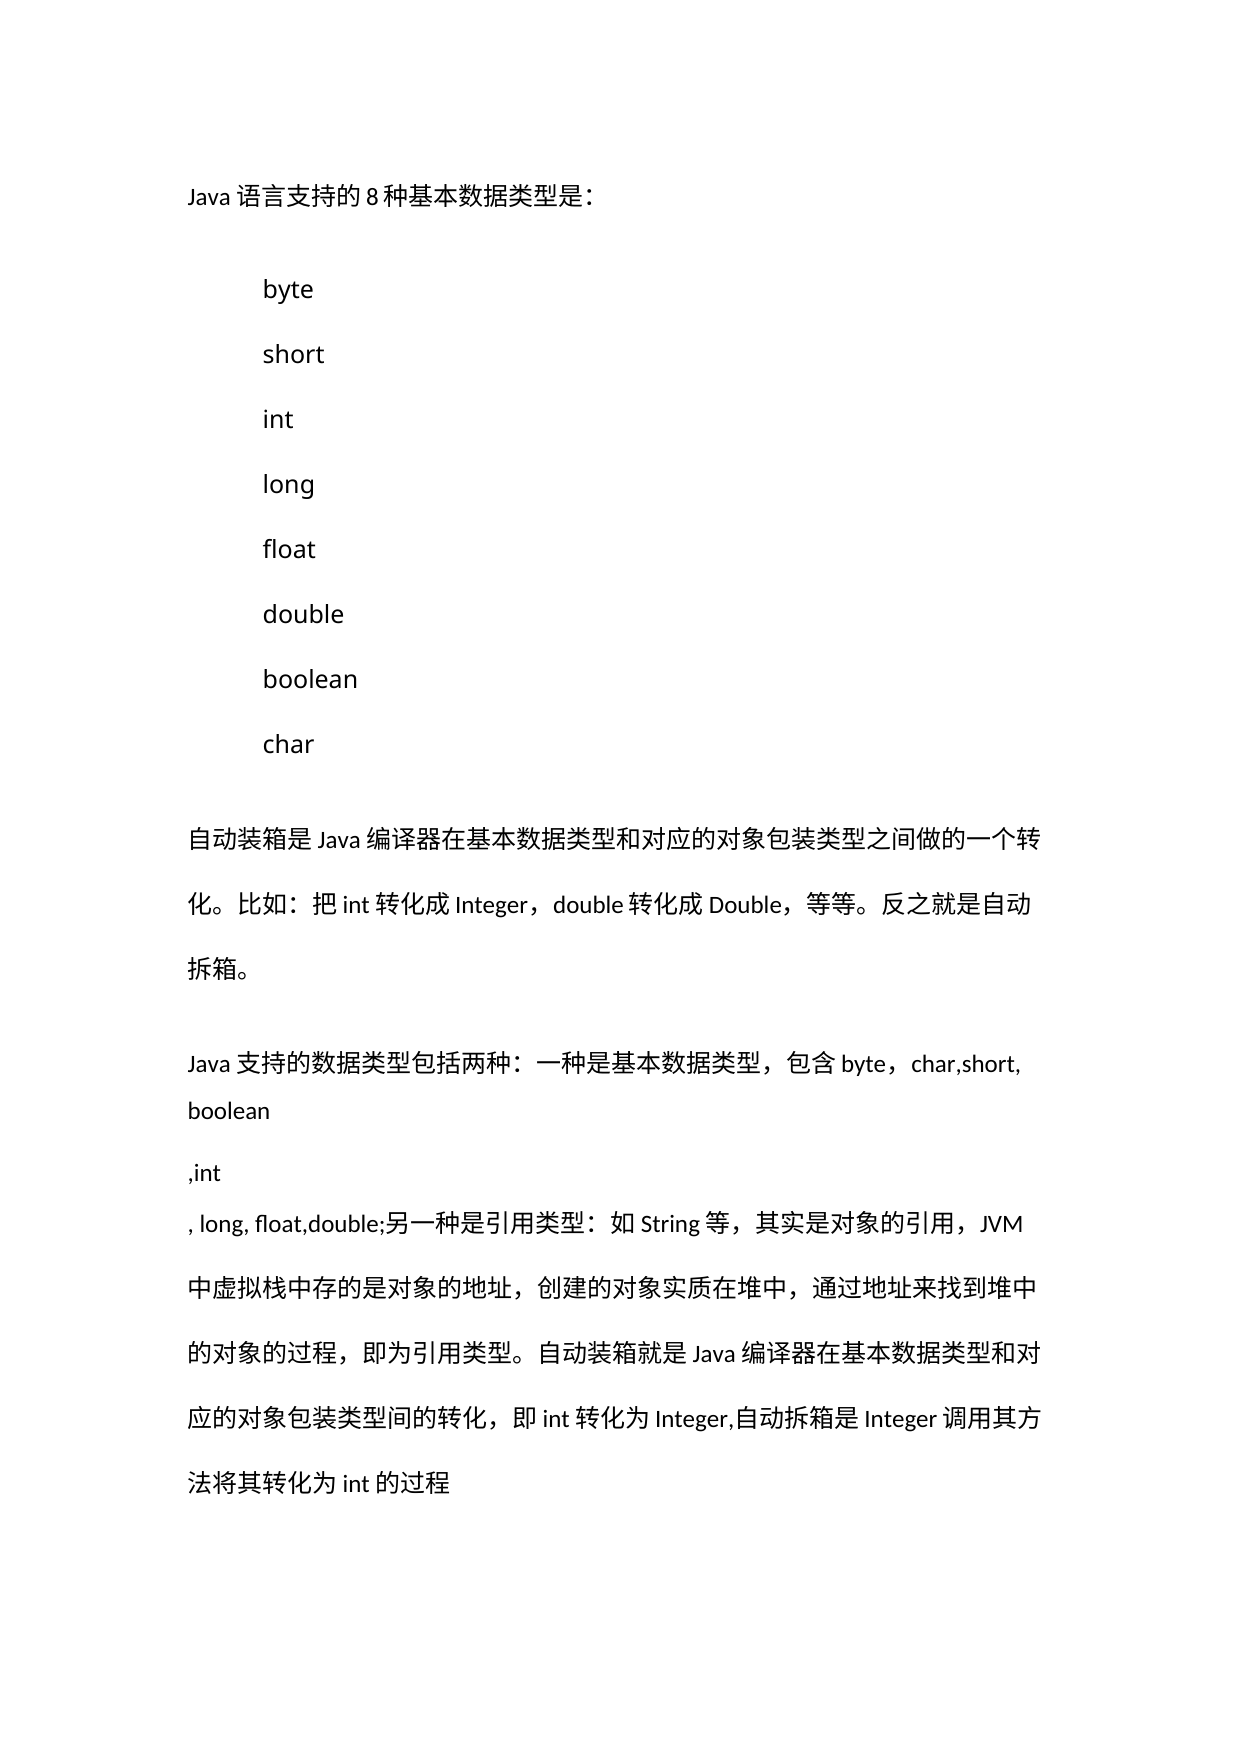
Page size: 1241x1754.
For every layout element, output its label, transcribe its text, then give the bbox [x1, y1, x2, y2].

text byte short int long float double boolean char [262, 256, 978, 776]
text ,int , long, float,double;另一种是引用类型：如String等，其实是对象的引用，JVM中虚拟栈中存的是对象的地址，创建的对象实质在堆中，通过地址来找到堆中的对象的过程，即为引用类型。自动装箱就是Java编译器在基本数据类型和对应的对象包装类型间的转化，即int转化为Integer,自动拆箱是Integer调用其方法将其转化为int的过程 [187, 1156, 1053, 1514]
text Java支持的数据类型包括两种：一种是基本数据类型，包含byte，char,short, boolean [187, 1029, 1053, 1127]
text Java语言支持的8种基本数据类型是： [187, 162, 1053, 227]
text 自动装箱是Java编译器在基本数据类型和对应的对象包装类型之间做的一个转化。比如：把int转化成Integer，double转化成Double，等等。反之就是自动拆箱。 [187, 805, 1053, 1000]
